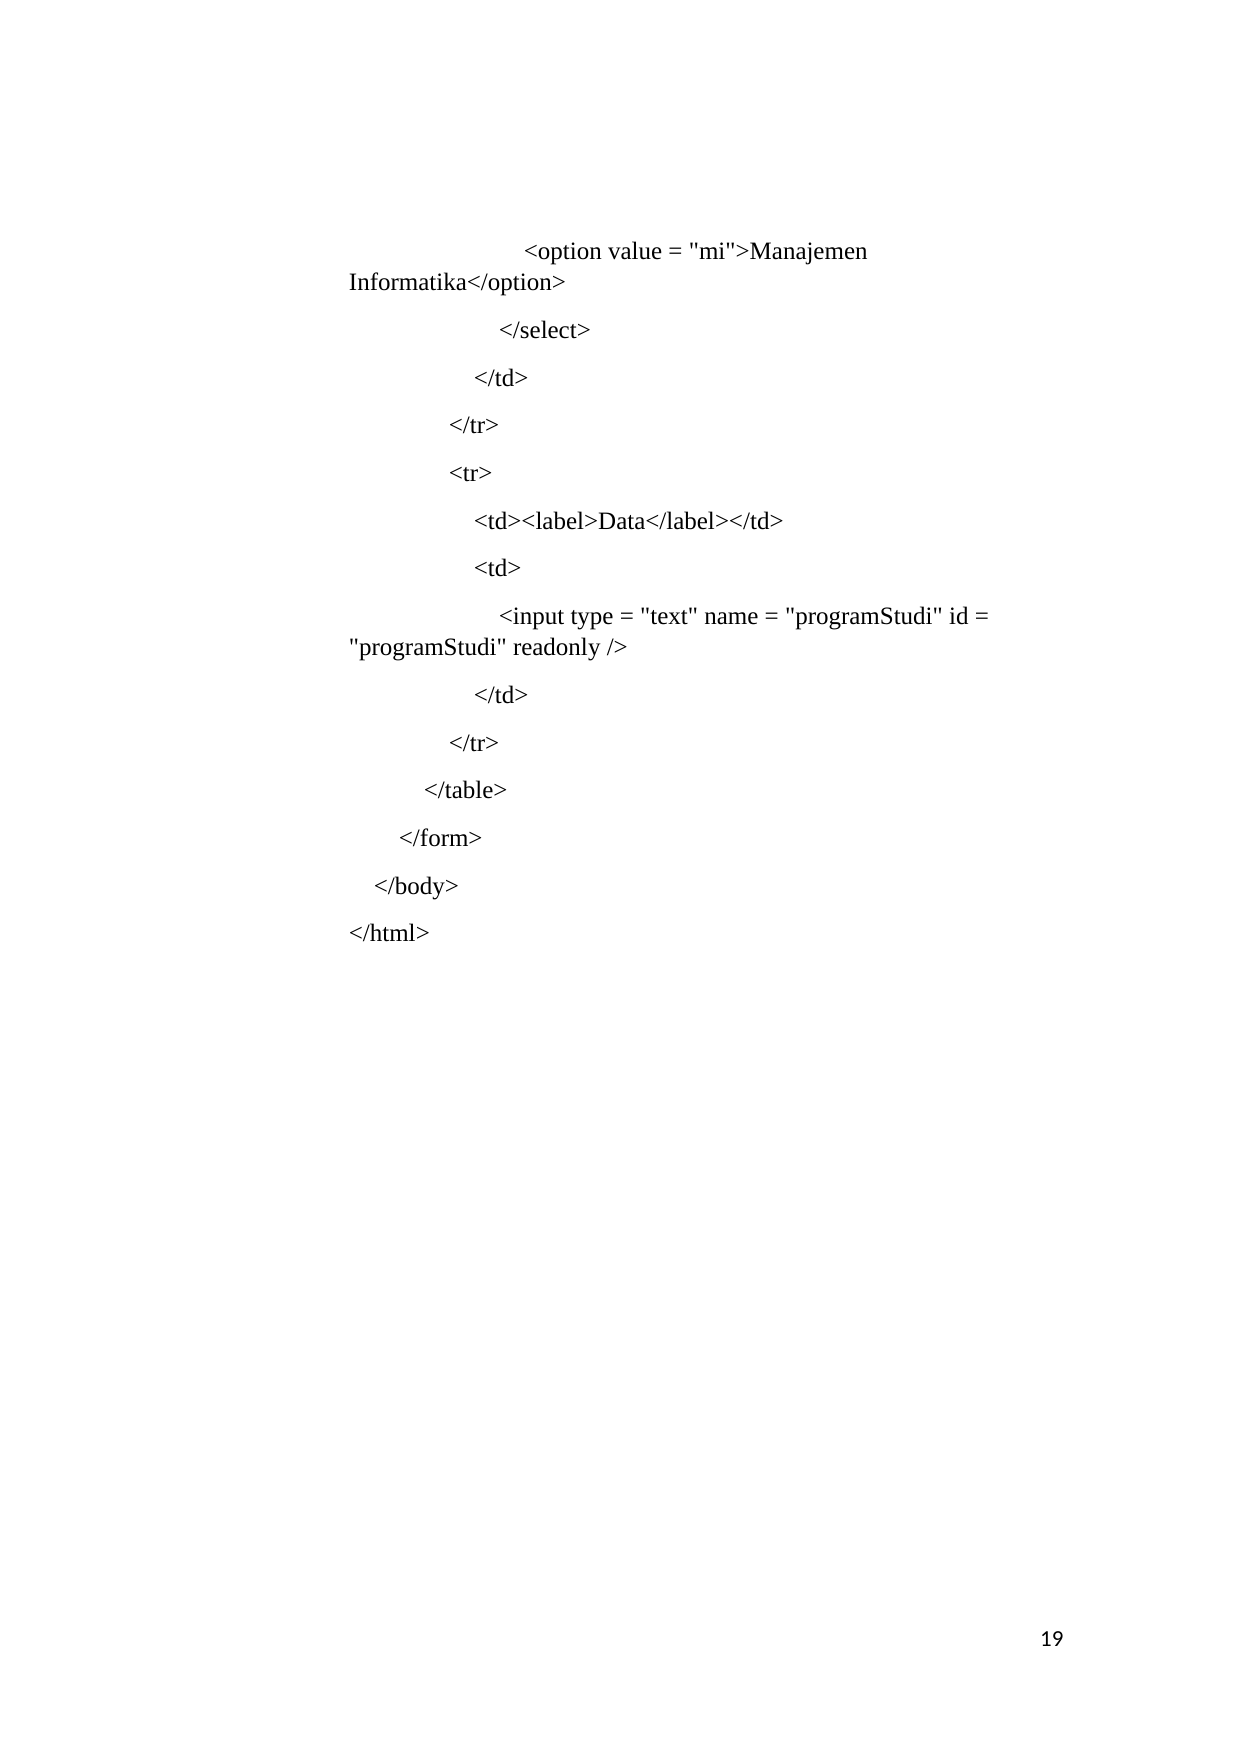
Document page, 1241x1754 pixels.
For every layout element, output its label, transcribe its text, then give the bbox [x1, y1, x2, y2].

text <td><label>Data</label></td> [349, 506, 1063, 534]
text </tr> [349, 410, 1063, 439]
text <option value = "mi">Manajemen Informatika</option> [349, 236, 1063, 296]
text </html> [349, 918, 1063, 947]
text </select> [349, 315, 1063, 344]
text </tr> [349, 728, 1063, 756]
text </table> [349, 775, 1063, 804]
text </form> [349, 823, 1063, 852]
text </td> [349, 680, 1063, 709]
text <td> [349, 553, 1063, 582]
text <tr> [349, 458, 1063, 487]
text </body> [349, 871, 1063, 899]
text <input type = "text" name = "programStudi" id = "programStudi" readonly /> [349, 601, 1063, 661]
text </td> [349, 363, 1063, 391]
